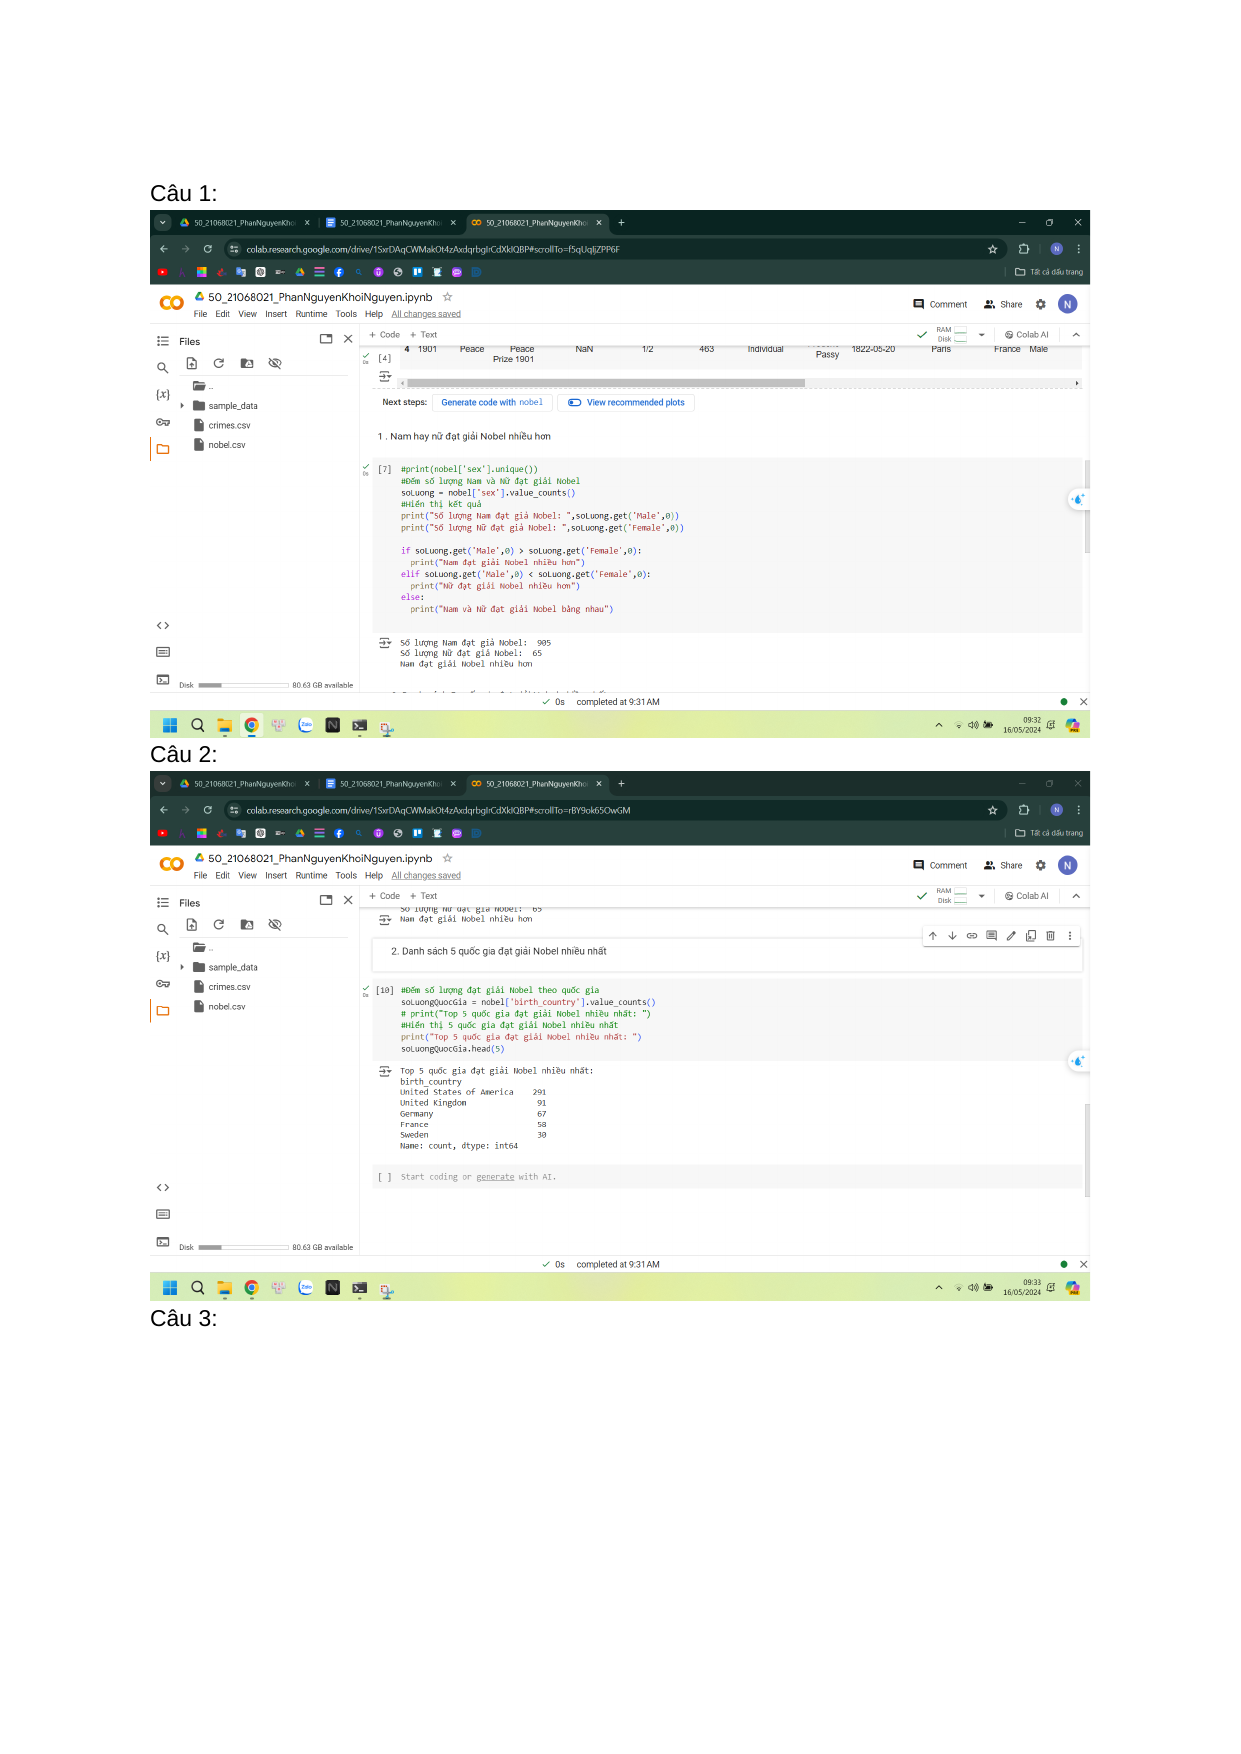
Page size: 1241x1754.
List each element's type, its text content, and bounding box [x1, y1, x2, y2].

text Câu 1: [150, 180, 1090, 207]
picture [150, 210, 1091, 738]
text Câu 2: [150, 741, 1090, 768]
text Câu 3: [150, 1304, 1090, 1331]
picture [150, 771, 1091, 1301]
